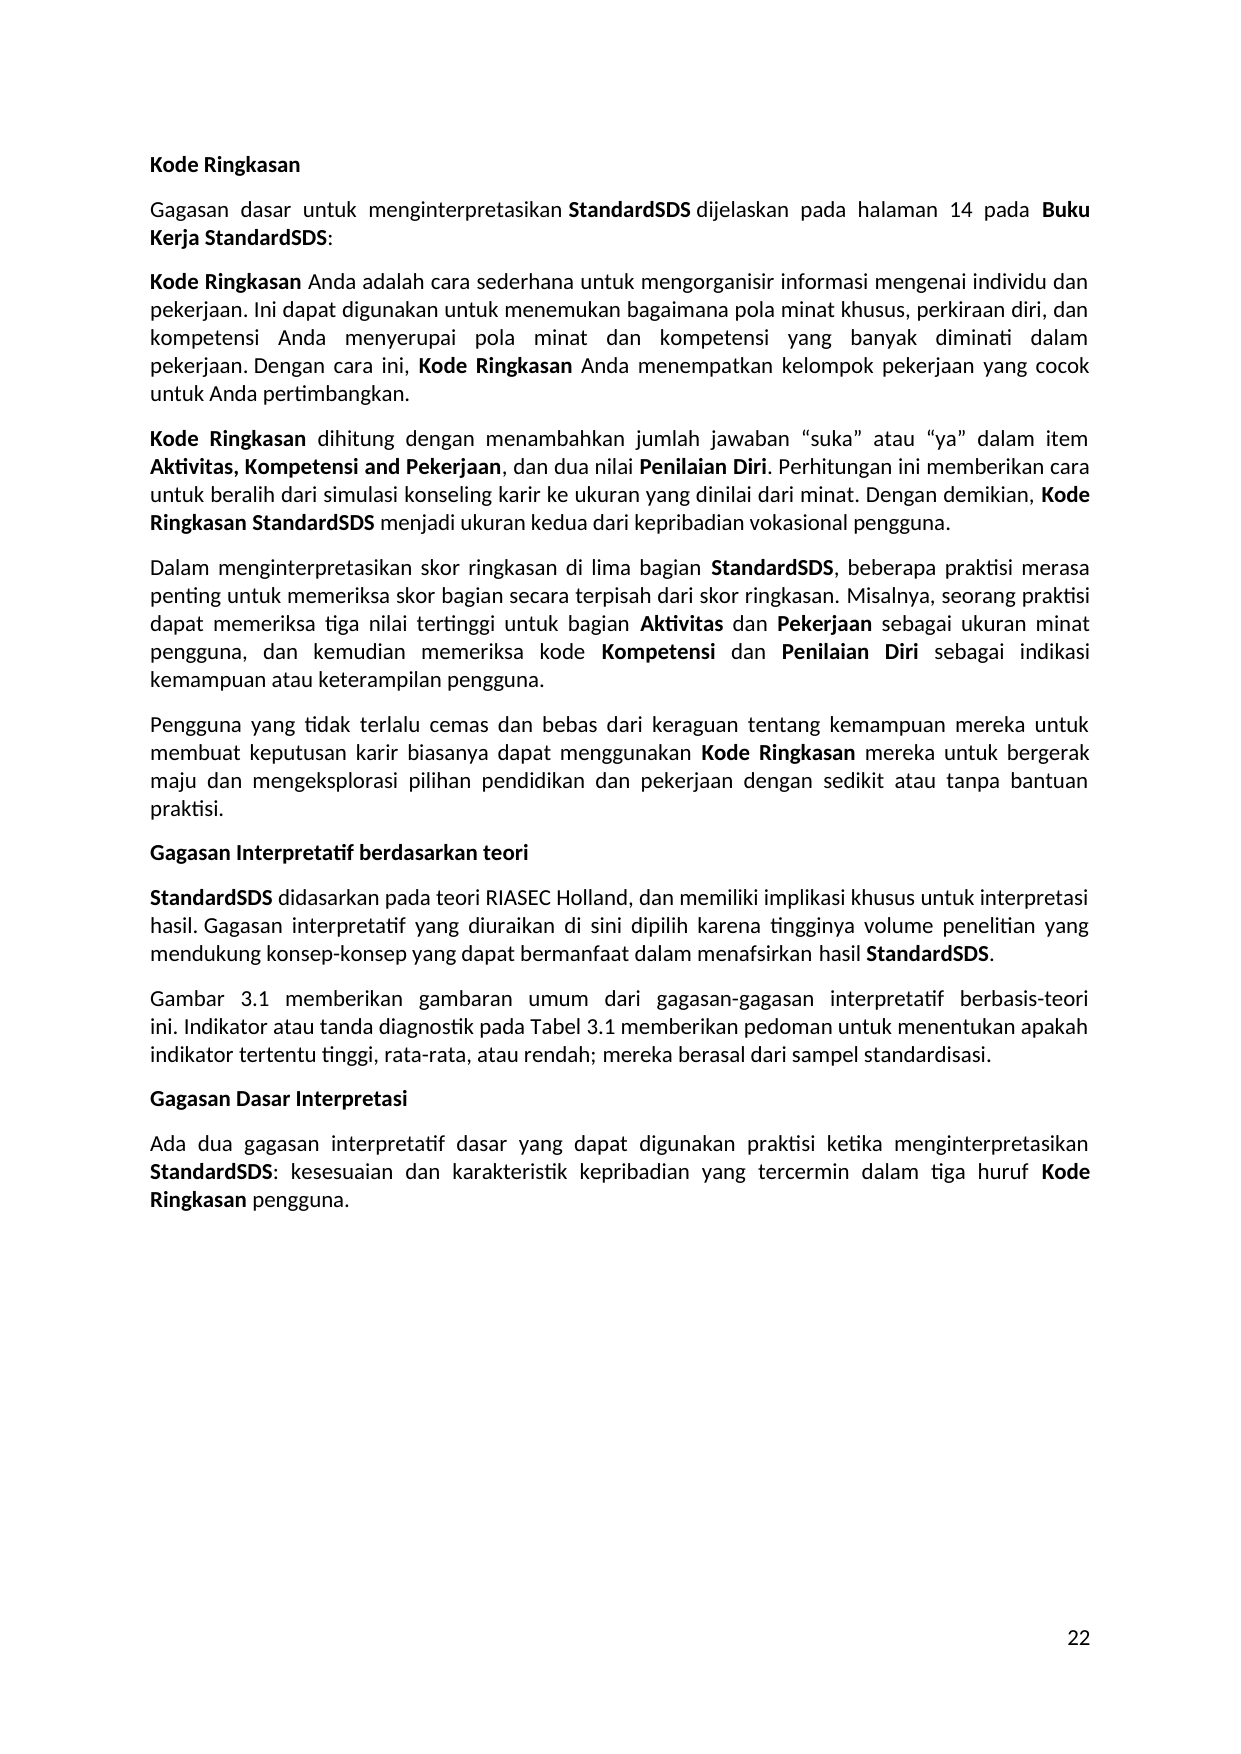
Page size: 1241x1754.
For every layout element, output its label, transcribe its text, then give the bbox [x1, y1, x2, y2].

text Gagasan Dasar Interpretasi [150, 1084, 1090, 1113]
text Kode Ringkasan Anda adalah cara sederhana untuk mengorganisir informasi mengenai individu dan pekerjaan. Ini dapat digunakan untuk menemukan bagaimana pola minat khusus, perkiraan diri, dan kompetensi Anda menyerupai pola minat dan kompetensi yang banyak diminati dalam pekerjaan. Dengan cara ini, Kode Ringkasan Anda menempatkan kelompok pekerjaan yang cocok untuk Anda pertimbangkan. [150, 267, 1090, 407]
text Gagasan Interpretatif berdasarkan teori [150, 838, 1090, 866]
text Gambar 3.1 memberikan gambaran umum dari gagasan-gagasan interpretatif berbasis-teori ini. Indikator atau tanda diagnostik pada Tabel 3.1 memberikan pedoman untuk menentukan apakah indikator tertentu tinggi, rata-rata, atau rendah; mereka berasal dari sampel standardisasi. [150, 984, 1090, 1068]
text Ada dua gagasan interpretatif dasar yang dapat digunakan praktisi ketika menginterpretasikan StandardSDS: kesesuaian dan karakteristik kepribadian yang tercermin dalam tiga huruf Kode Ringkasan pengguna. [150, 1129, 1090, 1213]
text StandardSDS didasarkan pada teori RIASEC Holland, dan memiliki implikasi khusus untuk interpretasi hasil. Gagasan interpretatif yang diuraikan di sini dipilih karena tingginya volume penelitian yang mendukung konsep-konsep yang dapat bermanfaat dalam menafsirkan hasil StandardSDS. [150, 883, 1090, 967]
text Kode Ringkasan dihitung dengan menambahkan jumlah jawaban “suka” atau “ya” dalam item Aktivitas, Kompetensi and Pekerjaan, dan dua nilai Penilaian Diri. Perhitungan ini memberikan cara untuk beralih dari simulasi konseling karir ke ukuran yang dinilai dari minat. Dengan demikian, Kode Ringkasan StandardSDS menjadi ukuran kedua dari kepribadian vokasional pengguna. [150, 424, 1090, 536]
text Pengguna yang tidak terlalu cemas dan bebas dari keraguan tentang kemampuan mereka untuk membuat keputusan karir biasanya dapat menggunakan Kode Ringkasan mereka untuk bergerak maju dan mengeksplorasi pilihan pendidikan dan pekerjaan dengan sedikit atau tanpa bantuan praktisi. [150, 710, 1090, 822]
text Dalam menginterpretasikan skor ringkasan di lima bagian StandardSDS, beberapa praktisi merasa penting untuk memeriksa skor bagian secara terpisah dari skor ringkasan. Misalnya, seorang praktisi dapat memeriksa tiga nilai tertinggi untuk bagian Aktivitas dan Pekerjaan sebagai ukuran minat pengguna, dan kemudian memeriksa kode Kompetensi dan Penilaian Diri sebagai indikasi kemampuan atau keterampilan pengguna. [150, 553, 1090, 693]
text Kode Ringkasan [150, 150, 1090, 178]
text Gagasan dasar untuk menginterpretasikan StandardSDS dijelaskan pada halaman 14 pada Buku Kerja StandardSDS: [150, 195, 1090, 251]
